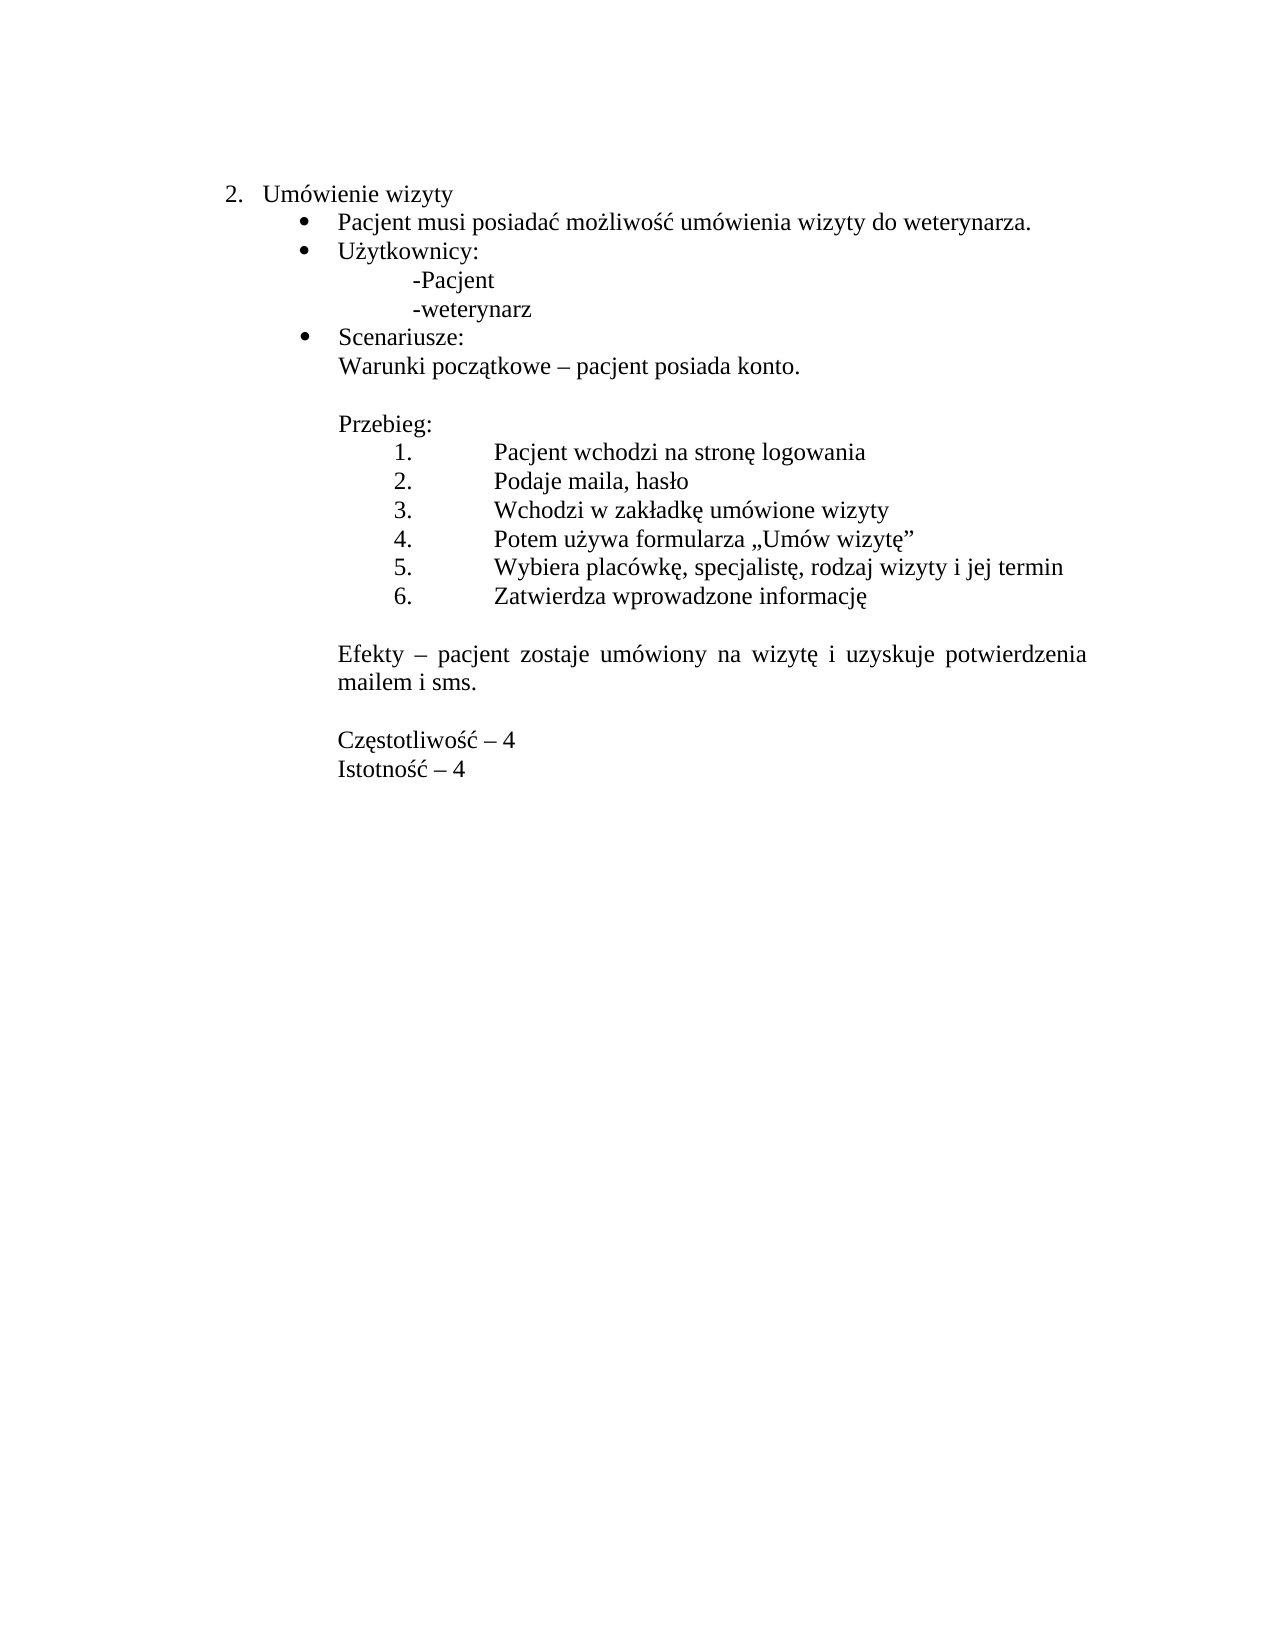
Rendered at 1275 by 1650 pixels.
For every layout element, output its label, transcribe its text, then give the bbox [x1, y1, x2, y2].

list Podaje maila, hasło [394, 466, 1087, 495]
list Warunki początkowe – pacjent posiada konto. [338, 351, 1087, 380]
list Zatwierdza wprowadzone informację [394, 581, 1087, 610]
list -Pacjent [412, 265, 1087, 294]
list Wybiera placówkę, specjalistę, rodzaj wizyty i jej termin [394, 552, 1087, 581]
text Efekty – pacjent zostaje umówiony na wizytę i uzyskuje potwierdzenia mailem i sms. [337, 639, 1087, 696]
list Przebieg: [338, 409, 1087, 437]
list Potem używa formularza „Umów wizytę” [394, 524, 1087, 552]
list Scenariusze: [301, 322, 1087, 351]
list Umówienie wizyty [225, 179, 1087, 207]
text Istotność – 4 [337, 754, 1087, 782]
text Częstotliwość – 4 [337, 725, 1087, 754]
list Wchodzi w zakładkę umówione wizyty [394, 495, 1087, 524]
list Pacjent musi posiadać możliwość umówienia wizyty do weterynarza. [300, 207, 1087, 236]
list Użytkownicy: [300, 236, 1087, 265]
list Pacjent wchodzi na stronę logowania [394, 437, 1087, 466]
list -weterynarz [412, 294, 1087, 322]
